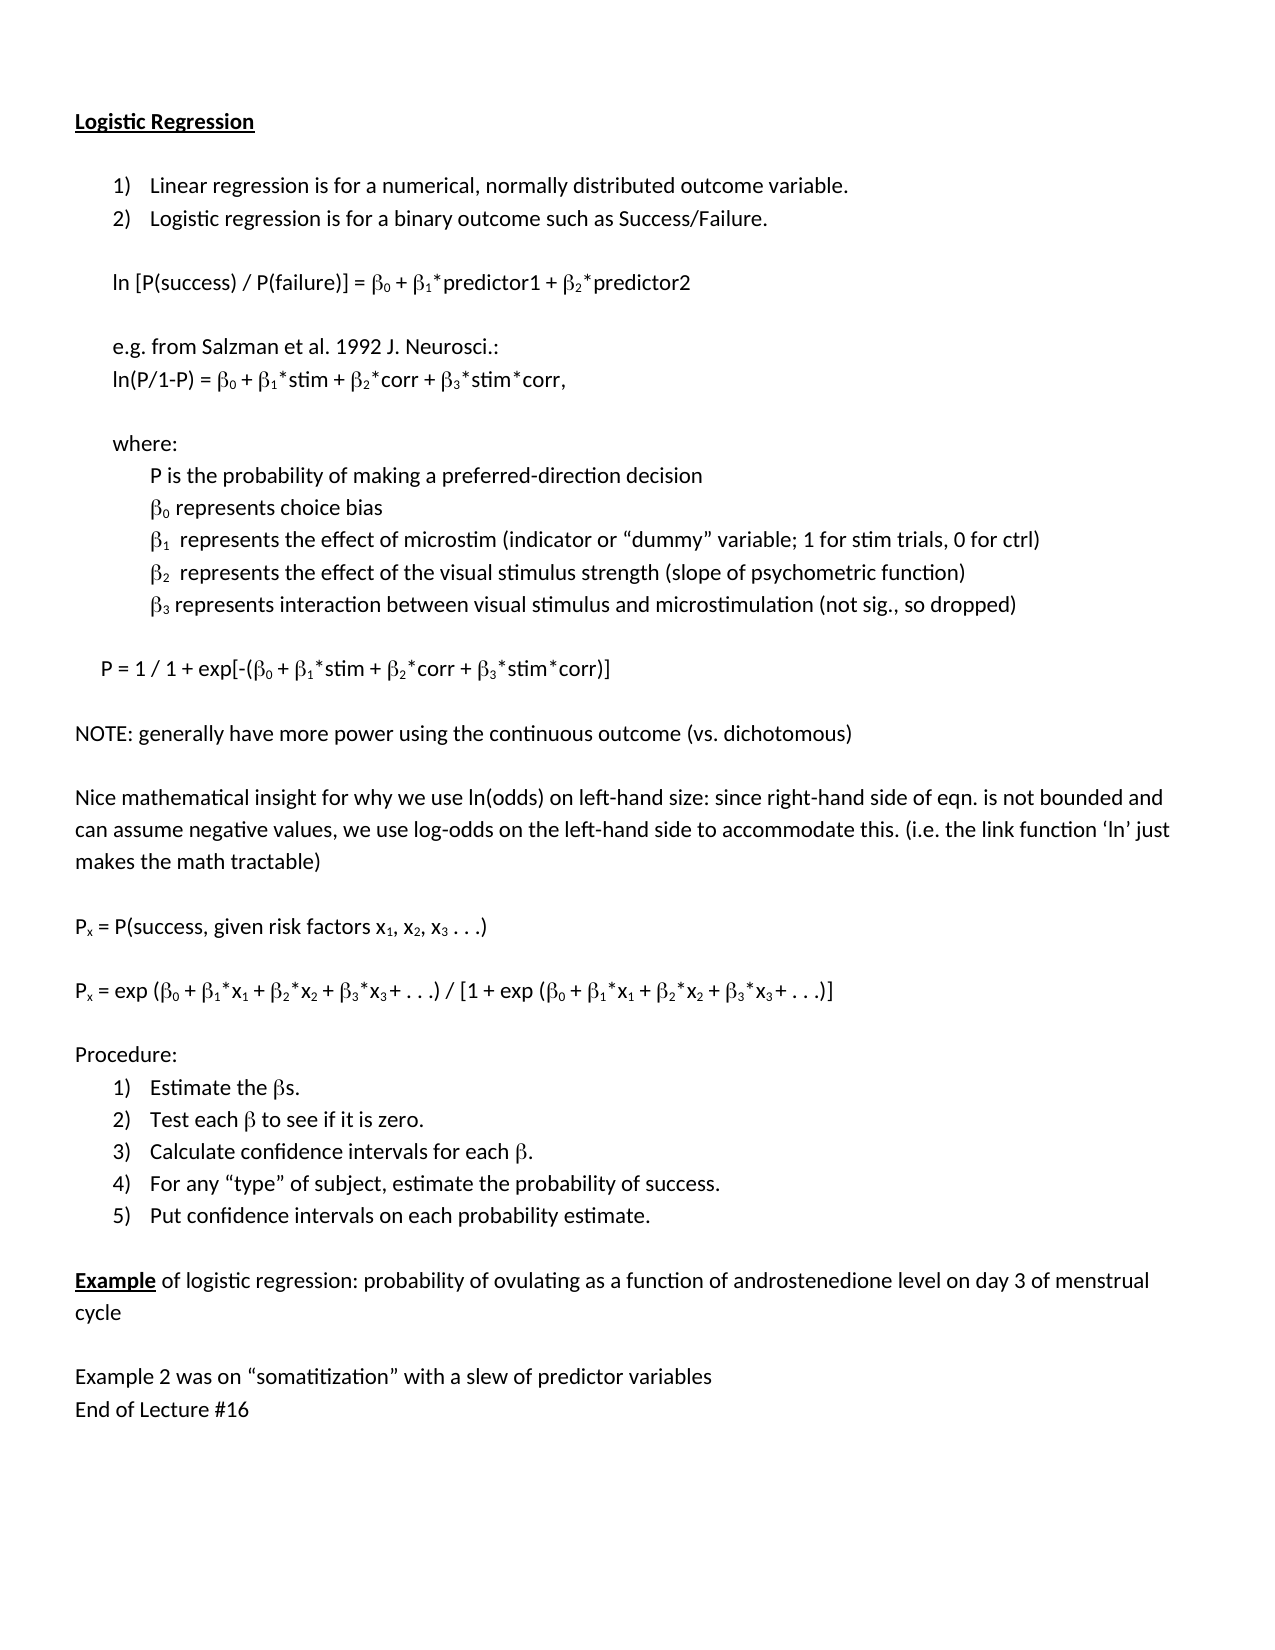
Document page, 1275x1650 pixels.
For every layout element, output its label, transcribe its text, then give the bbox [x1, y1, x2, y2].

text 2 represents the effect of the visual stimulus strength (slope of psychometric function) [75, 558, 1200, 586]
list Test each to see if it is zero. [112, 1105, 1200, 1133]
list Linear regression is for a numerical, normally distributed outcome variable. [112, 172, 1200, 199]
list Estimate the s. [112, 1073, 1200, 1101]
text ln(P/1-P) = 0 + 1*stim + 2*corr + 3*stim*corr, [75, 365, 1200, 393]
text Procedure: [75, 1041, 1200, 1069]
text NOTE: generally have more power using the continuous outcome (vs. dichotomous) [75, 719, 1200, 747]
text 0 represents choice bias [75, 493, 1200, 521]
text Example of logistic regression: probability of ovulating as a function of androstenedione level on day 3 of menstrual cycle [75, 1266, 1200, 1326]
text ln [P(success) / P(failure)] = 0 + 1*predictor1 + 2*predictor2 [75, 268, 1200, 296]
text e.g. from Salzman et al. 1992 J. Neurosci.: [75, 332, 1200, 361]
text Px = exp (0 + 1*x1 + 2*x2 + 3*x3 + . . .) / [1 + exp (0 + 1*x1 + 2*x2 + 3*x3 + . . .)] [75, 976, 1200, 1004]
text where: [75, 429, 1200, 457]
text Logistic Regression [75, 107, 1200, 135]
text Example 2 was on “somatitization” with a slew of predictor variables [75, 1362, 1200, 1391]
text P is the probability of making a preferred-direction decision [75, 461, 1200, 489]
text Px = P(success, given risk factors x1, x2, x3 . . .) [75, 912, 1200, 940]
list Put confidence intervals on each probability estimate. [112, 1202, 1200, 1229]
text 3 represents interaction between visual stimulus and microstimulation (not sig., so dropped) [75, 590, 1200, 618]
list For any “type” of subject, estimate the probability of success. [112, 1169, 1200, 1197]
list Calculate confidence intervals for each . [112, 1137, 1200, 1165]
text P = 1 / 1 + exp[-(0 + 1*stim + 2*corr + 3*stim*corr)] [75, 654, 1200, 682]
list Logistic regression is for a binary outcome such as Success/Failure. [112, 204, 1200, 232]
text Nice mathematical insight for why we use ln(odds) on left-hand size: since right-hand side of eqn. is not bounded and can assume negative values, we use log-odds on the left-hand side to accommodate this. (i.e. the link function ‘ln’ just makes the math tractable) [75, 783, 1200, 876]
text End of Lecture #16 [75, 1395, 1200, 1423]
text 1 represents the effect of microstim (indicator or “dummy” variable; 1 for stim trials, 0 for ctrl) [75, 526, 1200, 554]
